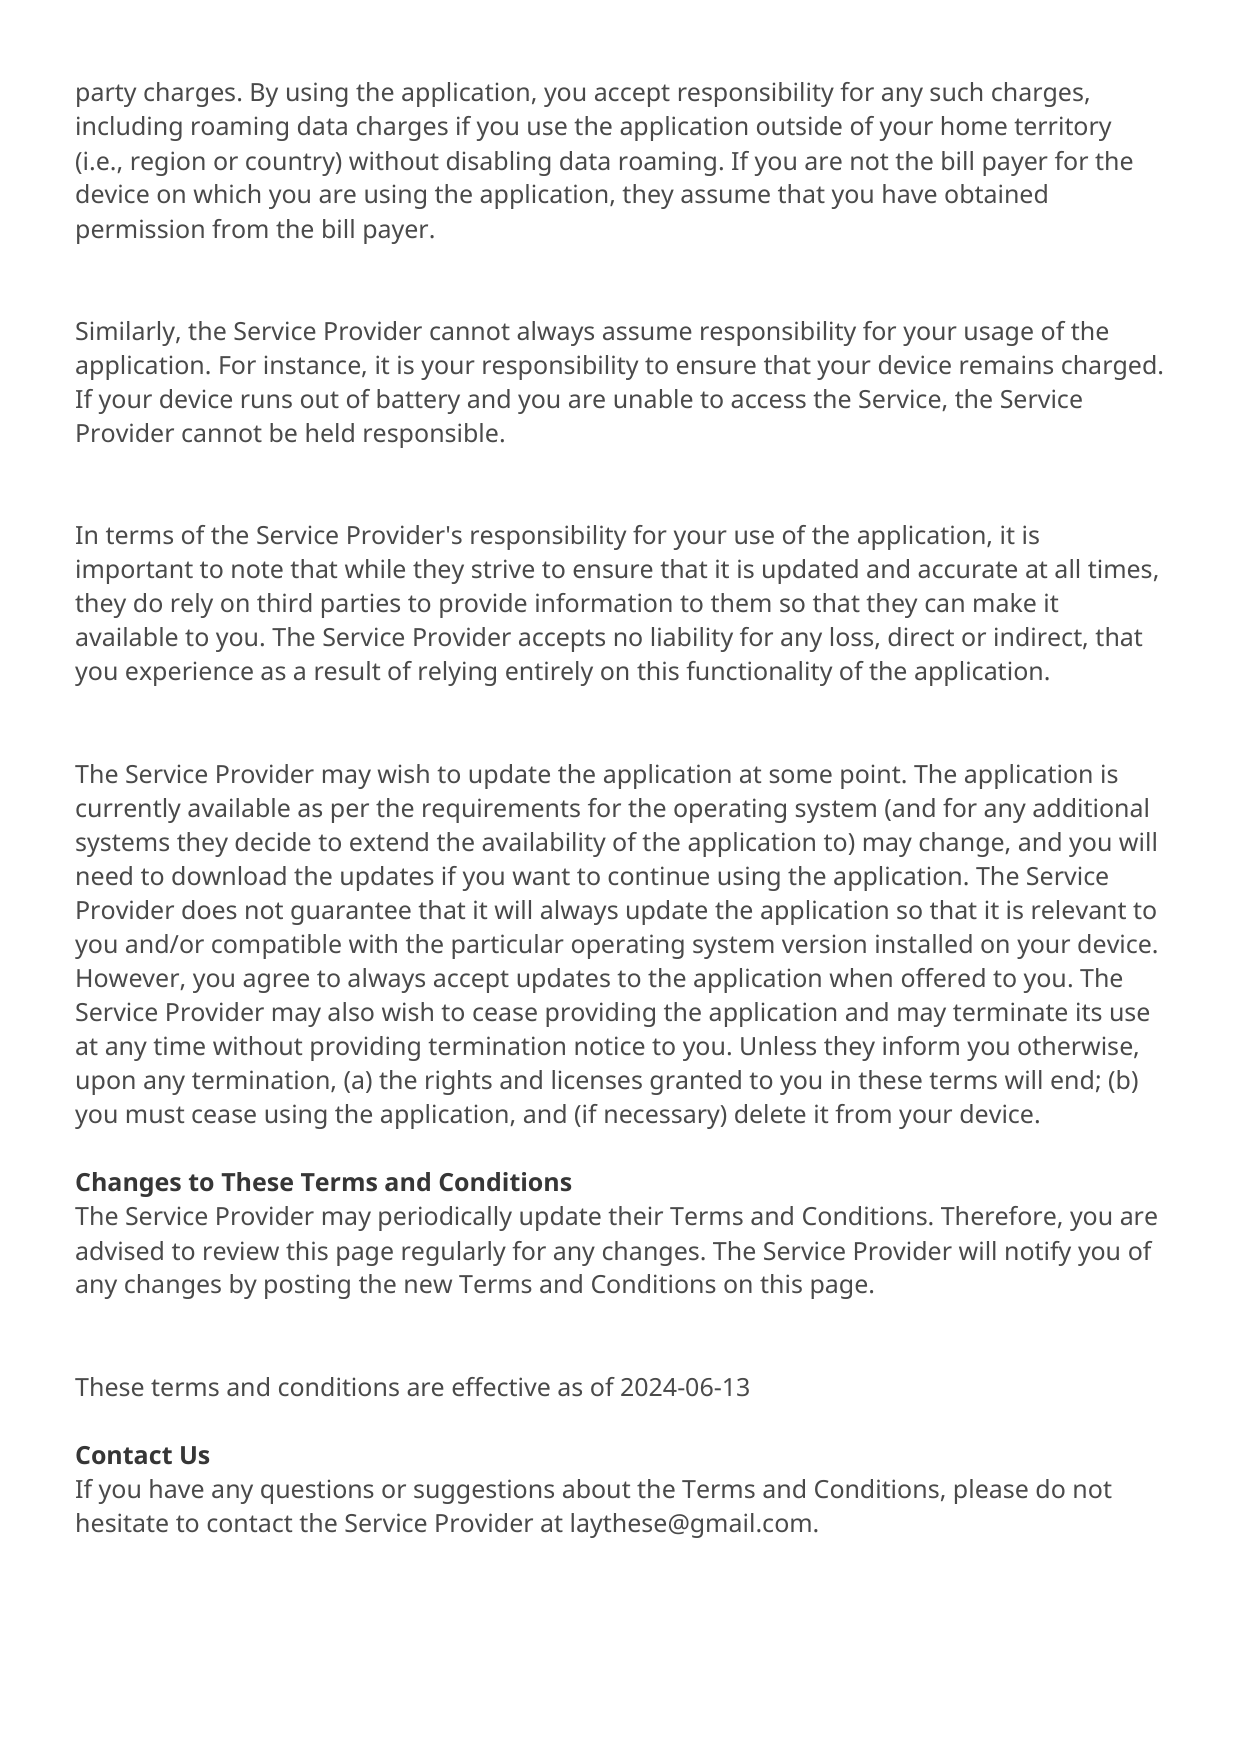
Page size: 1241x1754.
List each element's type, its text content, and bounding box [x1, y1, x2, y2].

text These terms and conditions are effective as of 2024-06-13 [75, 1369, 1165, 1403]
text Contact Us [75, 1403, 1165, 1472]
text In terms of the Service Provider's responsibility for your use of the application, it is important to note that while they strive to ensure that it is updated and accurate at all times, they do rely on third parties to provide information to them so that they can make it available to you. The Service Provider accepts no liability for any loss, direct or indirect, that you experience as a result of relying entirely on this functionality of the application. [75, 518, 1165, 688]
text The Service Provider may periodically update their Terms and Conditions. Therefore, you are advised to review this page regularly for any changes. The Service Provider will notify you of any changes by posting the new Terms and Conditions on this page. [75, 1199, 1165, 1301]
text If you have any questions or suggestions about the Terms and Conditions, please do not hesitate to contact the Service Provider at laythese@gmail.com. [75, 1472, 1165, 1540]
text Similarly, the Service Provider cannot always assume responsibility for your usage of the application. For instance, it is your responsibility to ensure that your device remains charged. If your device runs out of battery and you are unable to access the Service, the Service Provider cannot be held responsible. [75, 313, 1165, 450]
text Changes to These Terms and Conditions [75, 1131, 1165, 1199]
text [75, 75, 1165, 245]
text The Service Provider may wish to update the application at some point. The application is currently available as per the requirements for the operating system (and for any additional systems they decide to extend the availability of the application to) may change, and you will need to download the updates if you want to continue using the application. The Service Provider does not guarantee that it will always update the application so that it is relevant to you and/or compatible with the particular operating system version installed on your device. However, you agree to always accept updates to the application when offered to you. The Service Provider may also wish to cease providing the application and may terminate its use at any time without providing termination notice to you. Unless they inform you otherwise, upon any termination, (a) the rights and licenses granted to you in these terms will end; (b) you must cease using the application, and (if necessary) delete it from your device. [75, 756, 1165, 1131]
